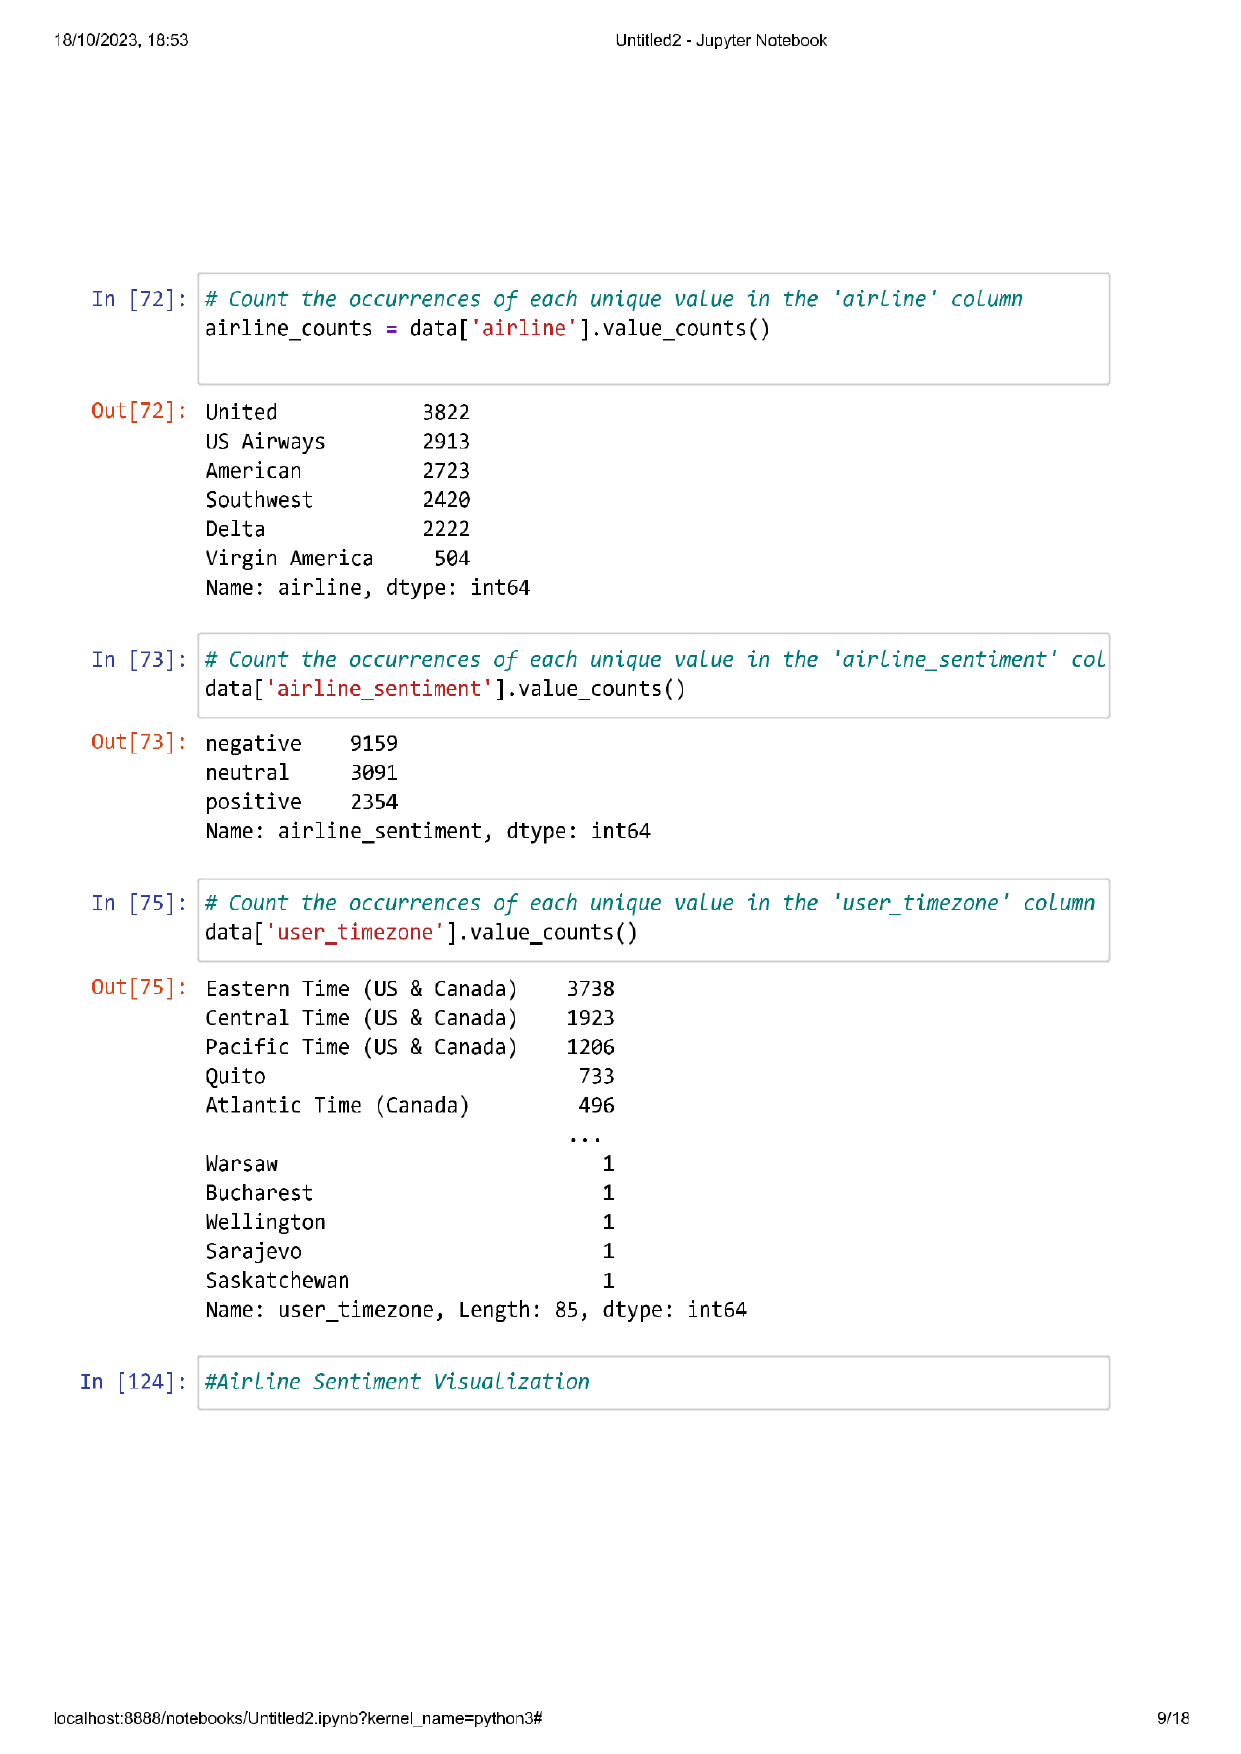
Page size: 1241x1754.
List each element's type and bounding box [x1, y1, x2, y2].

picture [54, 1709, 542, 1727]
picture [616, 31, 827, 49]
picture [1155, 1710, 1189, 1726]
picture [55, 31, 190, 48]
picture [81, 270, 1112, 1412]
